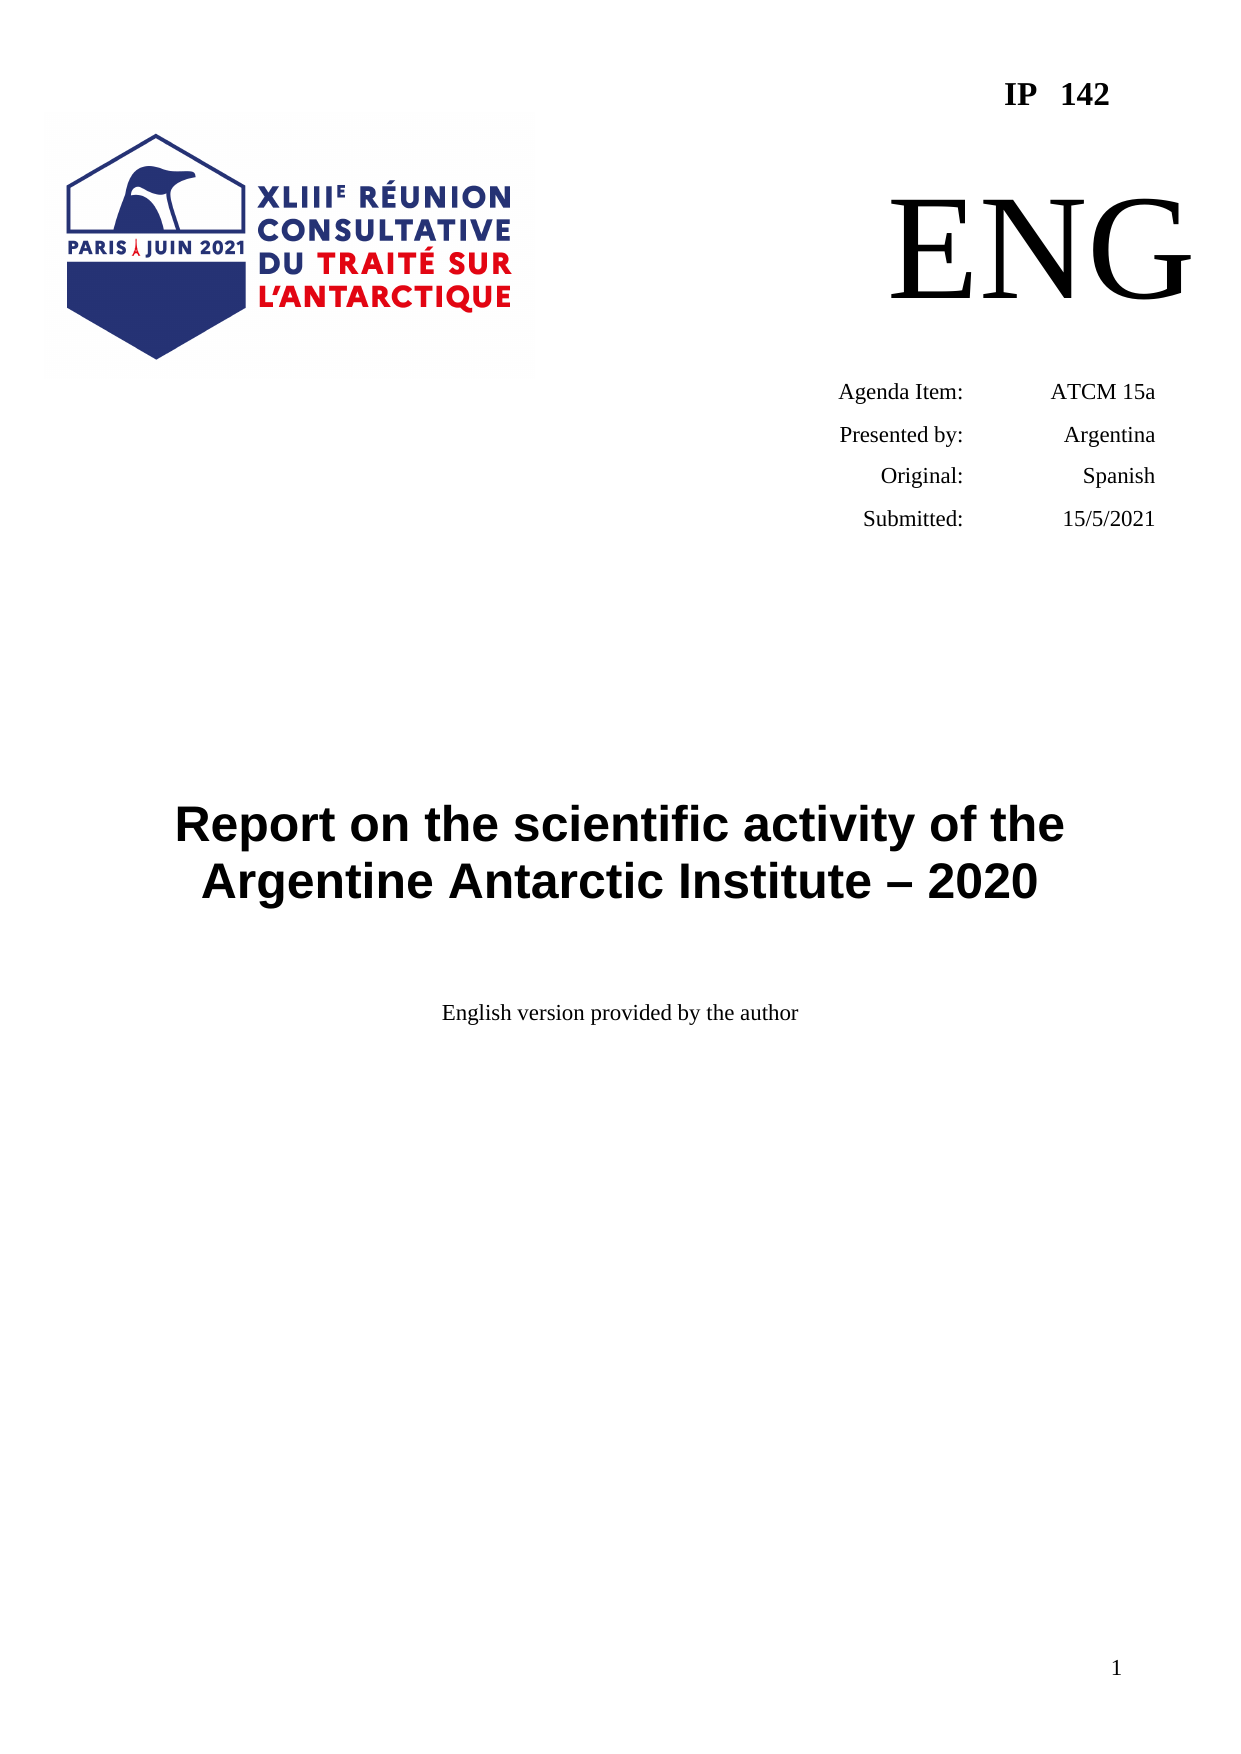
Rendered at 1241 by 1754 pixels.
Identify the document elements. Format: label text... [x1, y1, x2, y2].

title Report on the scientific activity of the Argentine Antarctic Institute – 2020 [118, 794, 1122, 909]
text English version provided by the author [118, 999, 1122, 1026]
picture [44, 112, 536, 379]
